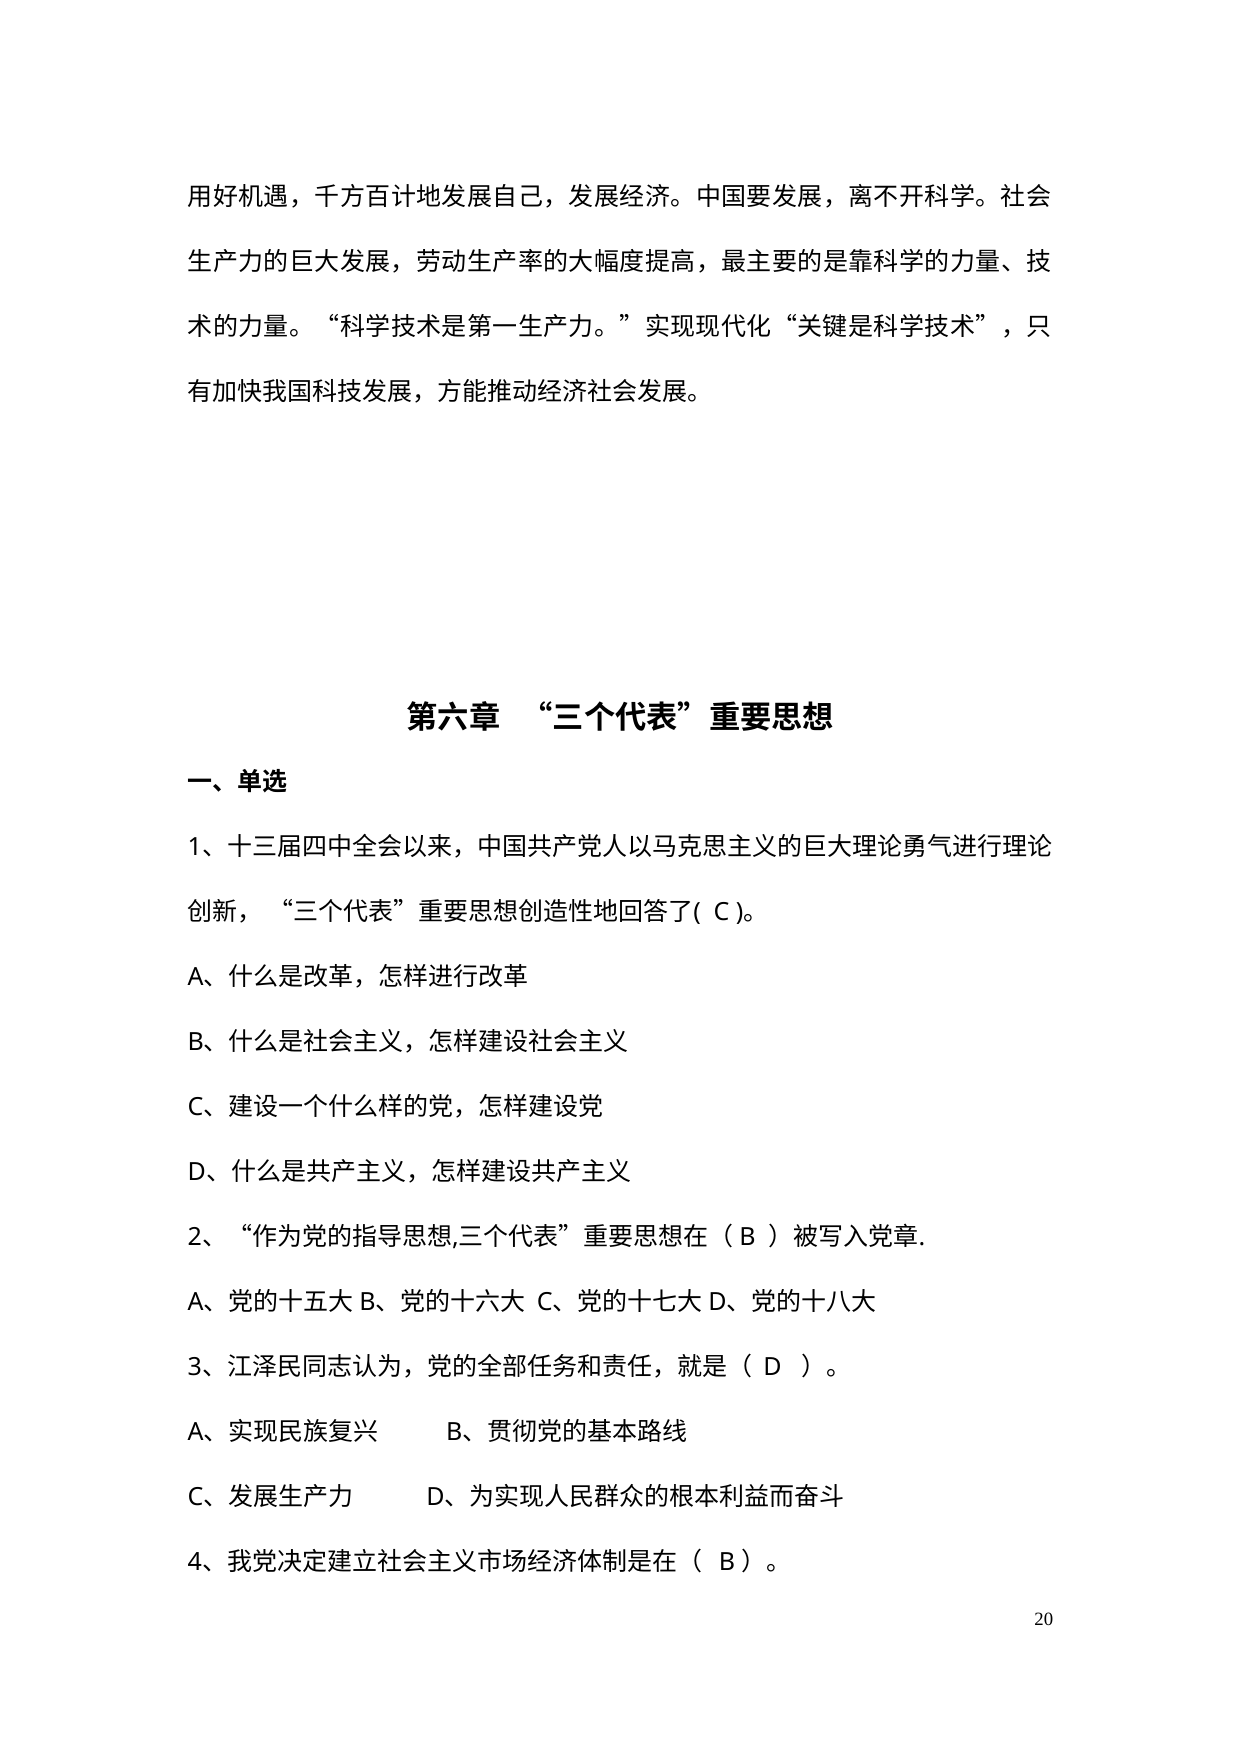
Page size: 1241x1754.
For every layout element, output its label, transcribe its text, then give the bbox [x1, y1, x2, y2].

text D、什么是共产主义，怎样建设共产主义 [187, 1137, 1053, 1202]
text 2、“作为党的指导思想,三个代表”重要思想在（ B ）被写入党章. [187, 1202, 1053, 1267]
text 3、江泽民同志认为，党的全部任务和责任，就是（ D ）。 [187, 1332, 1053, 1397]
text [187, 162, 1053, 422]
text C、发展生产力 D、为实现人民群众的根本利益而奋斗 [187, 1462, 1053, 1527]
text B、什么是社会主义，怎样建设社会主义 [187, 1007, 1053, 1072]
text A、党的十五大 B、党的十六大 C、党的十七大 D、党的十八大 [187, 1267, 1053, 1332]
text 第六章 “三个代表”重要思想 [187, 682, 1053, 747]
text C、建设一个什么样的党，怎样建设党 [187, 1072, 1053, 1137]
text A、什么是改革，怎样进行改革 [187, 942, 1053, 1007]
text 4、我党决定建立社会主义市场经济体制是在（ B ）。 [187, 1527, 1053, 1592]
text 1、十三届四中全会以来，中国共产党人以马克思主义的巨大理论勇气进行理论创新， “三个代表”重要思想创造性地回答了( C )。 [187, 812, 1053, 942]
text 一、单选 [187, 747, 1053, 812]
text A、实现民族复兴 B、贯彻党的基本路线 [187, 1397, 1053, 1462]
